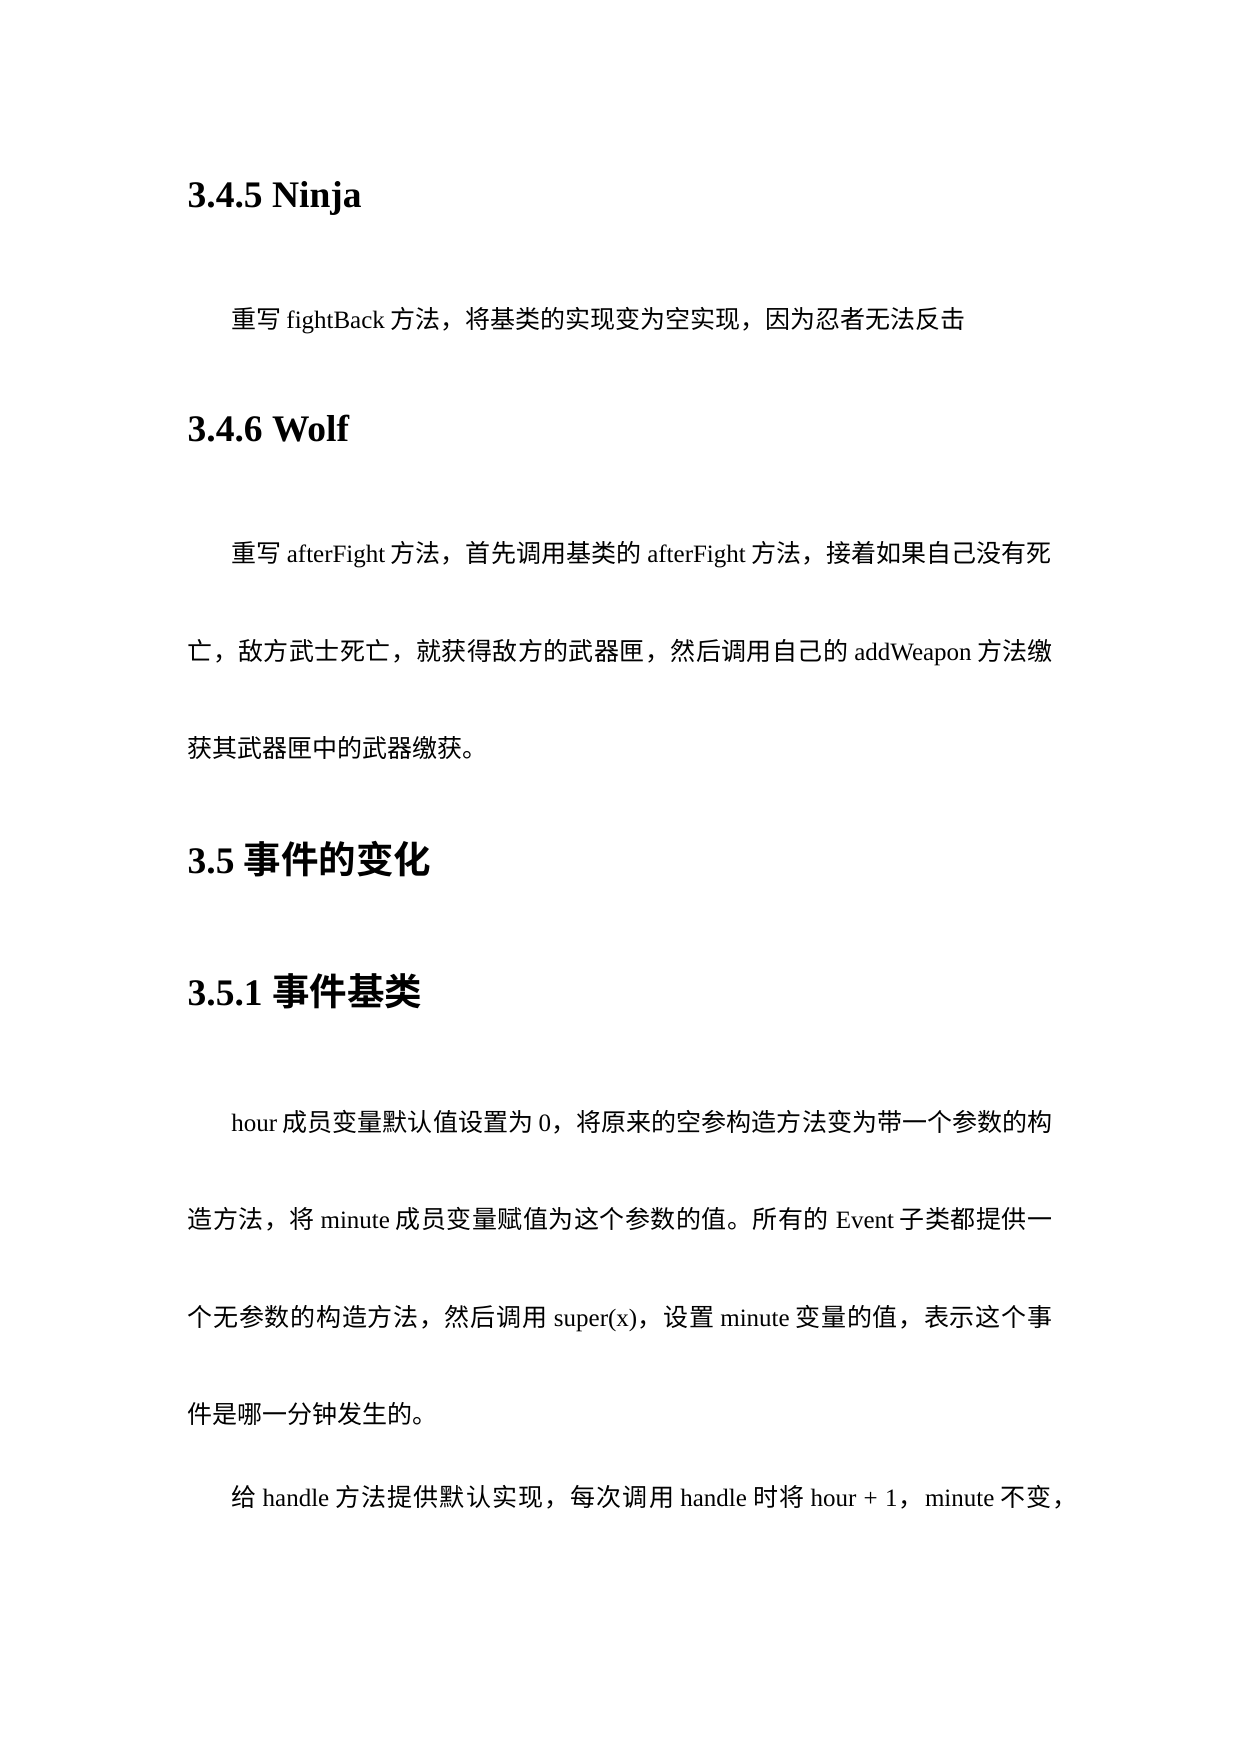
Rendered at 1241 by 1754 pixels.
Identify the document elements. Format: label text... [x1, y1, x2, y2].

subtitle 事件基类 [187, 956, 1053, 1021]
text 重写fightBack方法，将基类的实现变为空实现，因为忍者无法反击 [187, 286, 1053, 351]
subtitle Ninja [187, 162, 1053, 227]
subtitle Wolf [187, 396, 1053, 461]
text hour成员变量默认值设置为0，将原来的空参构造方法变为带一个参数的构造方法，将minute成员变量赋值为这个参数的值。所有的Event子类都提供一个无参数的构造方法，然后调用super(x)，设置minute变量的值，表示这个事件是哪一分钟发生的。 [187, 1088, 1053, 1445]
text 重写afterFight方法，首先调用基类的afterFight方法，接着如果自己没有死亡，敌方武士死亡，就获得敌方的武器匣，然后调用自己的addWeapon方法缴获其武器匣中的武器缴获。 [187, 519, 1053, 779]
subtitle 事件的变化 [187, 824, 1053, 889]
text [187, 1463, 1053, 1528]
